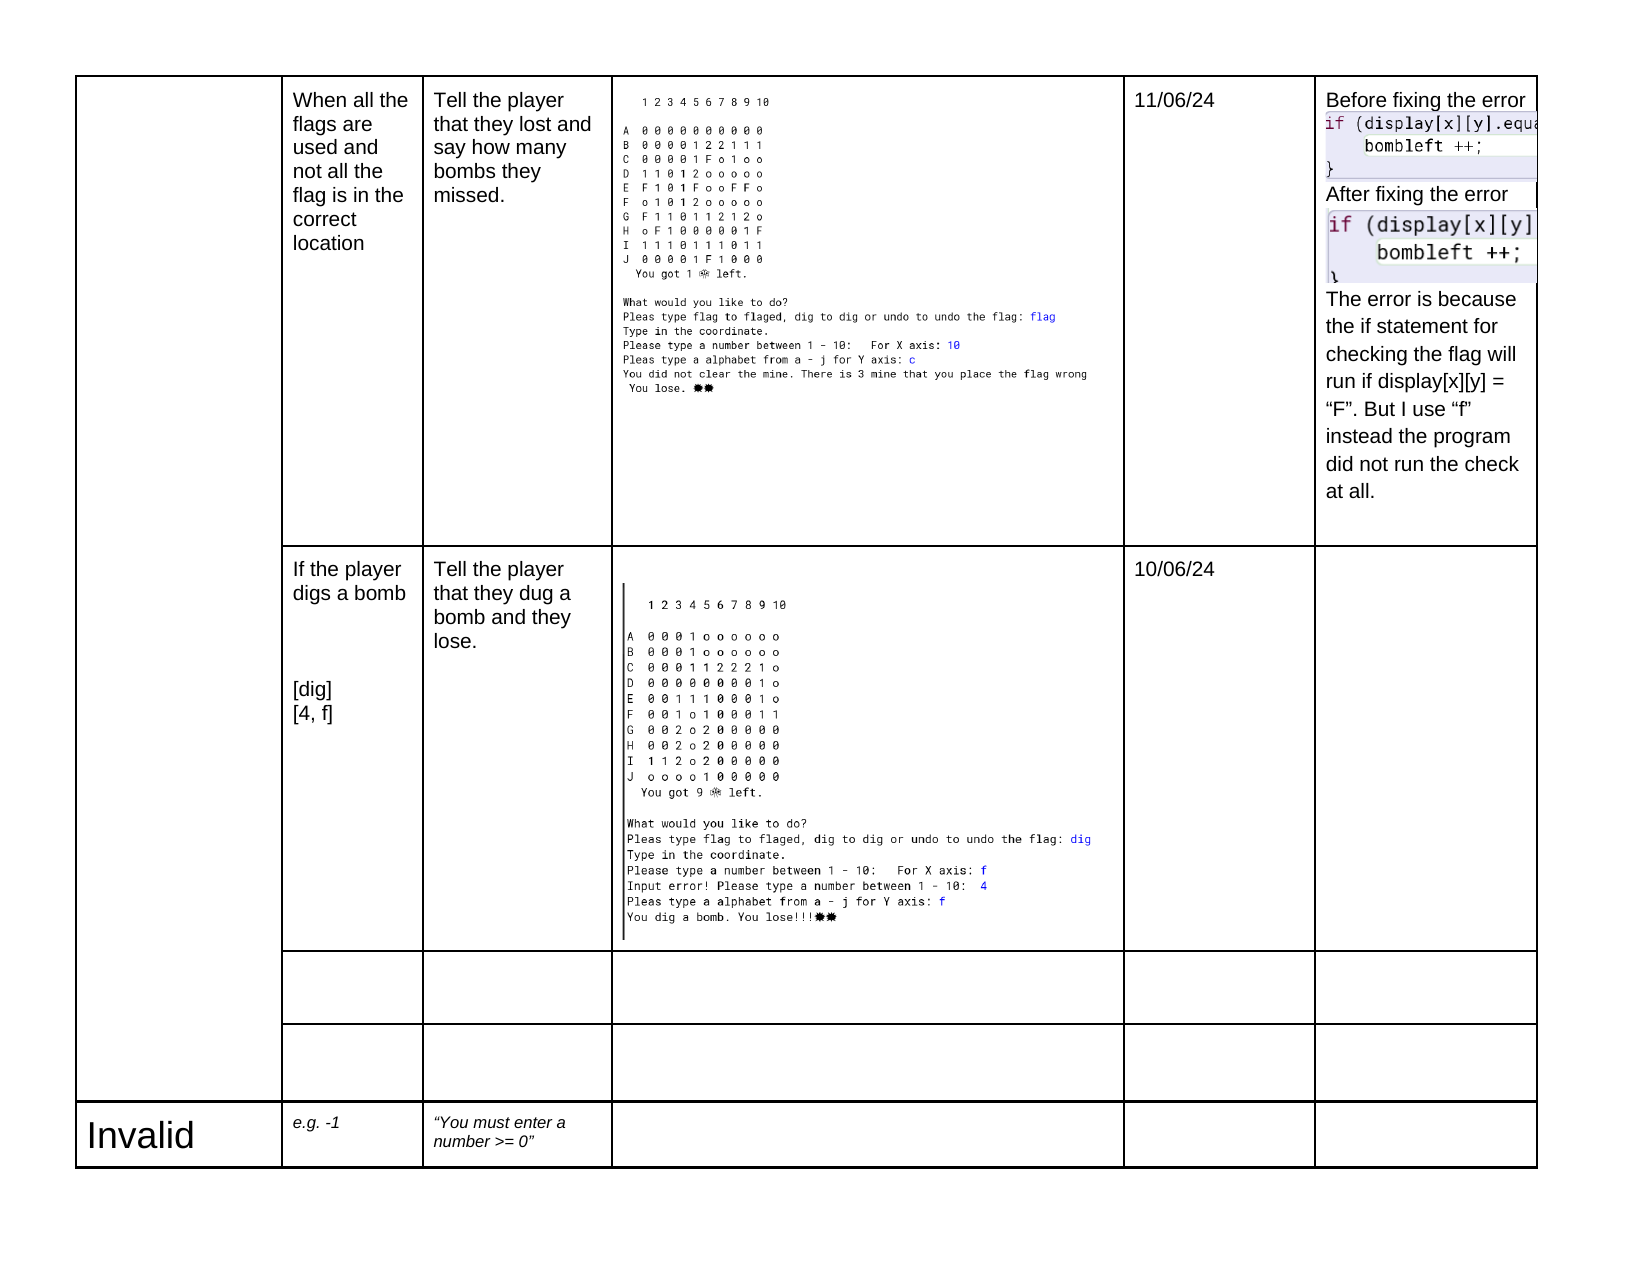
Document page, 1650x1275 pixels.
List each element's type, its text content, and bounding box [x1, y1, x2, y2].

table_cell [283, 952, 422, 1023]
table_cell Tell the player that they lost and say how many bombs they missed. [424, 77, 611, 544]
table_cell [1125, 952, 1314, 1023]
table_cell “You must enter a number >= 0” [424, 1103, 611, 1166]
table_cell [1316, 1025, 1536, 1100]
table_cell [283, 1025, 422, 1100]
picture [1325, 208, 1537, 283]
table_cell [1125, 1025, 1314, 1100]
table_cell [613, 547, 1123, 949]
table_cell [613, 952, 1123, 1023]
table_cell [1316, 952, 1536, 1023]
picture [622, 87, 1113, 423]
table_cell 11/06/24 [1125, 77, 1314, 544]
table_cell [613, 1025, 1123, 1100]
table_cell [1125, 1103, 1314, 1166]
table_cell Invalid cases [77, 1103, 281, 1166]
picture [1325, 111, 1537, 182]
table_cell [613, 77, 1123, 544]
table_cell When all the flags are used and not all the flag is in the correct location [283, 77, 422, 544]
table_cell [613, 1103, 1123, 1166]
table_cell [1316, 1103, 1536, 1166]
table_cell Tell the player that they dug a bomb and they lose. [424, 547, 611, 949]
table_cell e.g. -1 [283, 1103, 422, 1166]
table_cell [1316, 547, 1536, 949]
table_cell [424, 952, 611, 1023]
table_cell [424, 1025, 611, 1100]
table_cell 10/06/24 [1125, 547, 1314, 949]
picture [622, 583, 1113, 940]
table_cell If the player digs a bomb [dig] [4, f] [283, 547, 422, 949]
